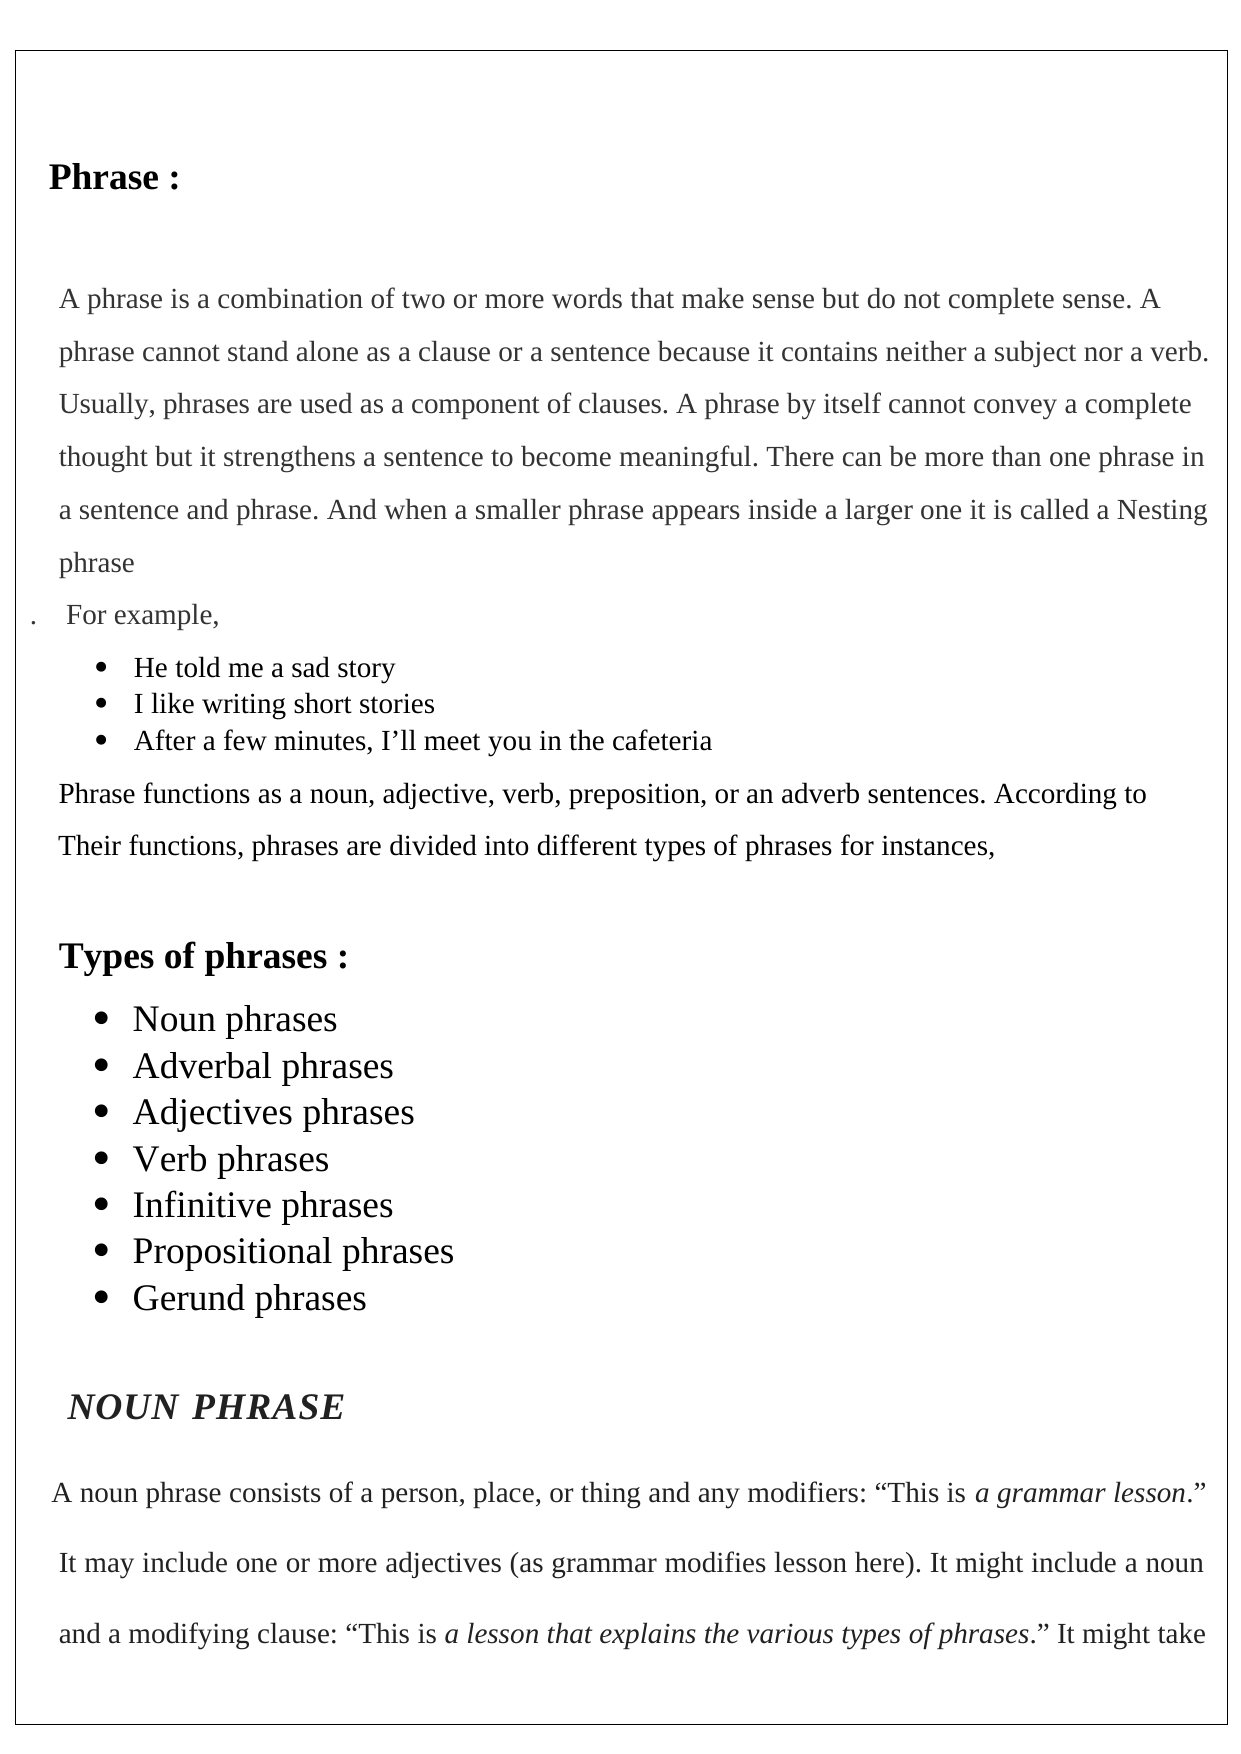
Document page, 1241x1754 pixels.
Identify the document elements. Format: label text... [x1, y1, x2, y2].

text Phrase functions as a noun, adjective, verb, preposition, or an adverb sentences. According to Their functions, phrases are divided into different types of phrases for instances, [58, 776, 1148, 862]
subtitle Phrase : [48, 154, 1227, 197]
list He told me a sad story [96, 650, 1227, 684]
list Adverbal phrases [95, 1043, 1227, 1086]
list Adjectives phrases [95, 1090, 1227, 1133]
list Verb phrases [95, 1136, 1227, 1179]
list Gerund phrases [95, 1275, 1227, 1318]
text A phrase is a combination of two or more words that make sense but do not complete sense. A phrase cannot stand alone as a clause or a sentence because it contains neither a subject nor a verb. Usually, phrases are used as a component of clauses. A phrase by itself cannot convey a complete thought but it strengthens a sentence to become meaningful. There can be more than one phrase in a sentence and phrase. And when a smaller phrase appears inside a larger one it is called a Nesting phrase [58, 281, 1211, 579]
text NOUN PHRASE [67, 1385, 1227, 1428]
list Propositional phrases [95, 1229, 1227, 1272]
list Noun phrases [95, 997, 1227, 1040]
text . For example, [29, 598, 1227, 631]
list I like writing short stories [96, 687, 1227, 720]
list After a few minutes, I’ll meet you in the cafeteria [96, 723, 1227, 757]
list Infinitive phrases [95, 1182, 1227, 1226]
subtitle Types of phrases : [58, 934, 1227, 977]
text A noun phrase consists of a person, place, or thing and any modifiers: “This is a grammar lesson.” It may include one or more adjectives (as grammar modifies lesson here). It might include a noun and a modifying clause: “This is a lesson that explains the various types of phrases.” It might take [51, 1475, 1206, 1650]
